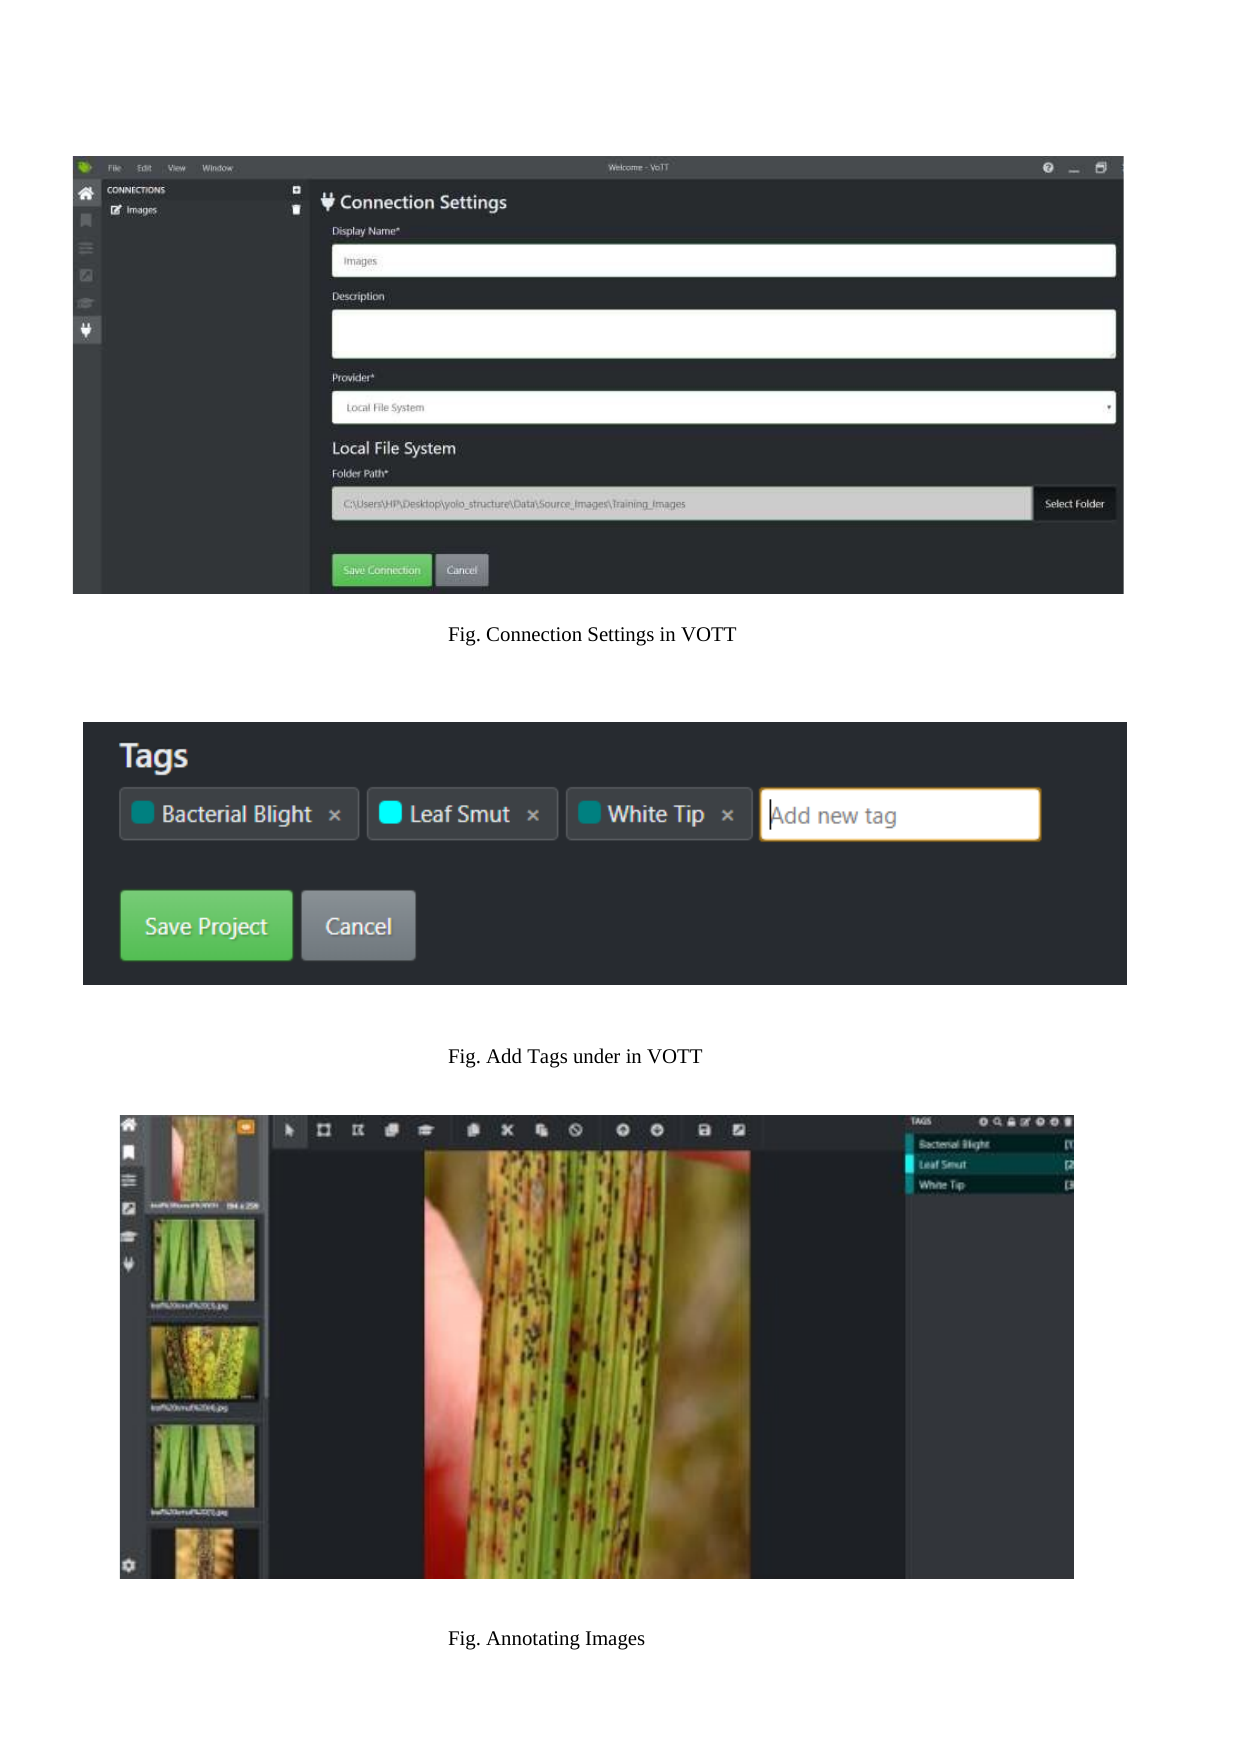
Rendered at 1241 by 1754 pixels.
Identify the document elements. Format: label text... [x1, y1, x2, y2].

picture [83, 722, 1127, 985]
picture [119, 1115, 1074, 1579]
picture [72, 156, 1124, 594]
text Fig. Add Tags under in VOTT [373, 1043, 1103, 1068]
text Fig. Annotating Images [448, 1626, 1103, 1650]
text Fig. Connection Settings in VOTT [384, 622, 1103, 646]
